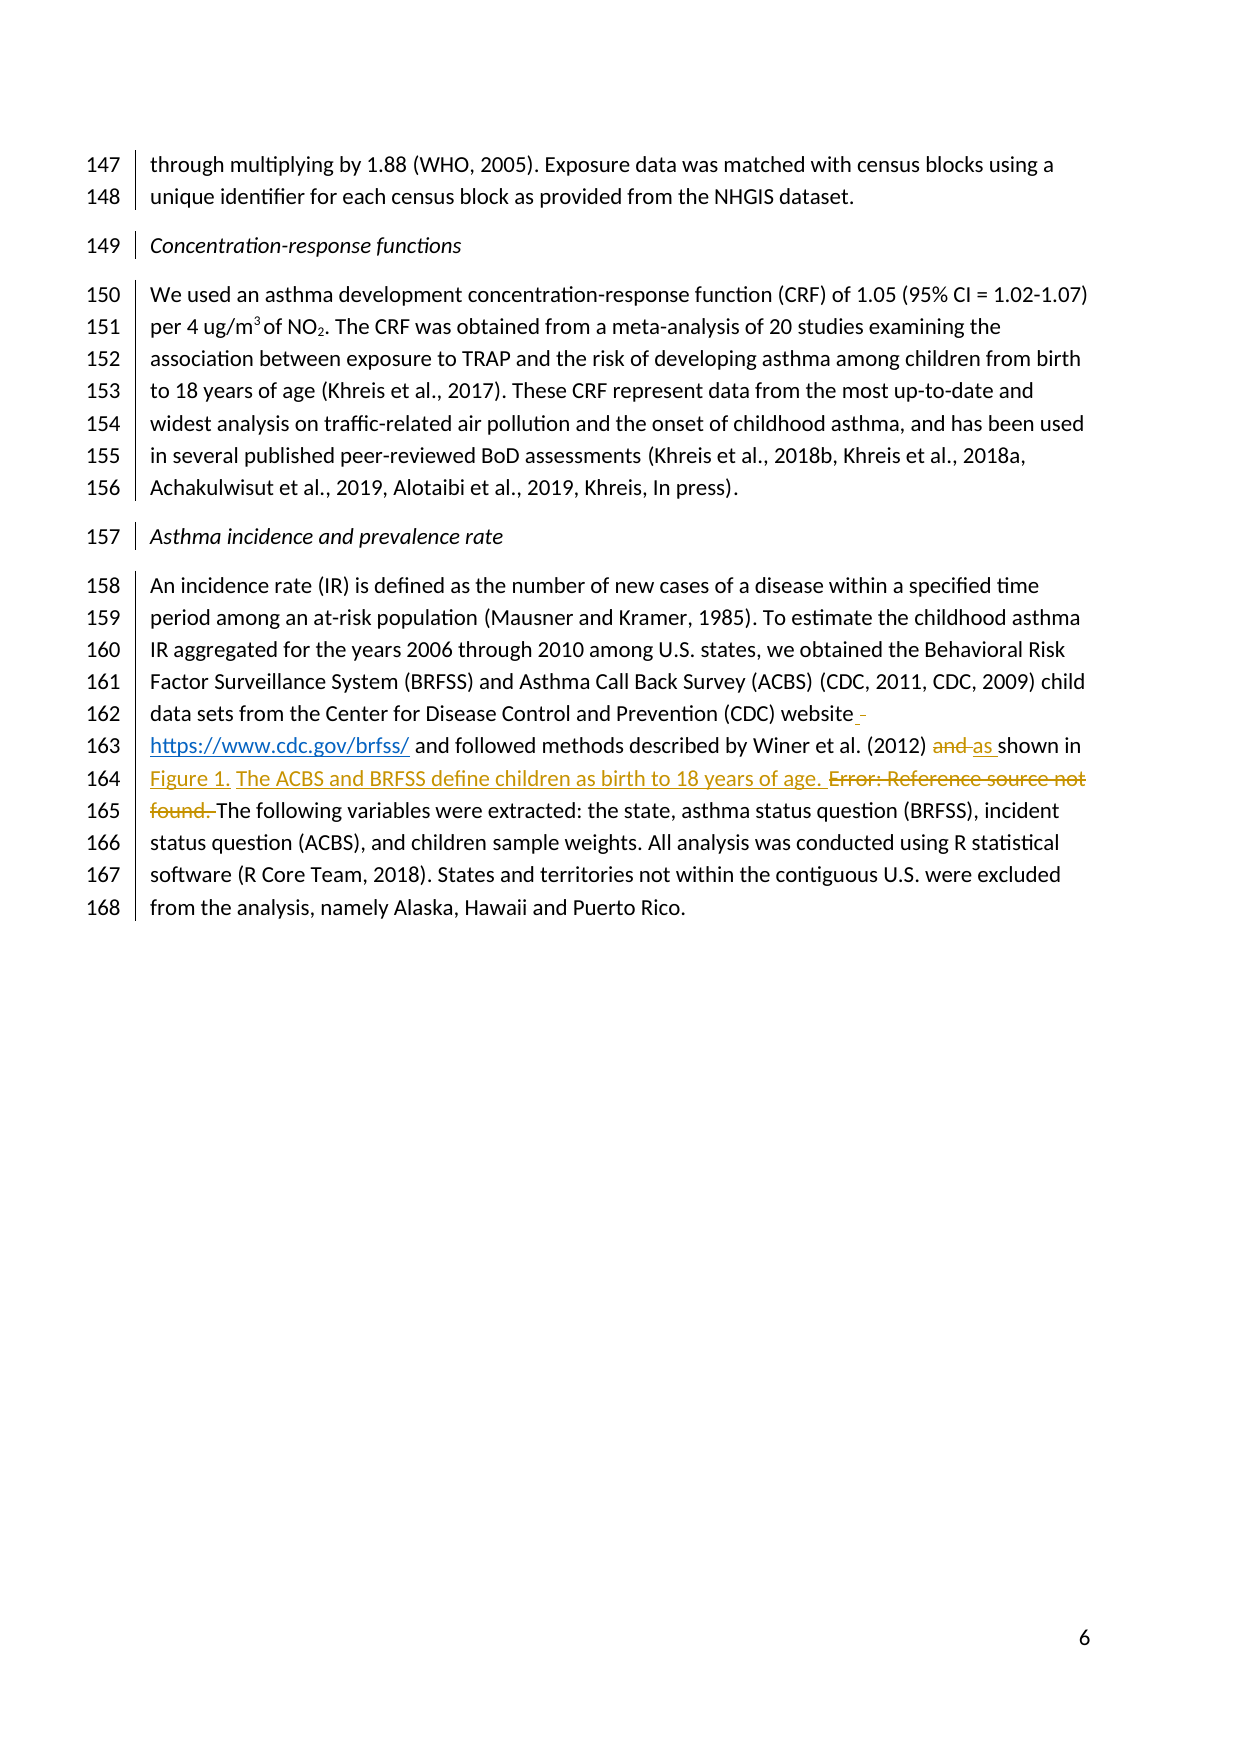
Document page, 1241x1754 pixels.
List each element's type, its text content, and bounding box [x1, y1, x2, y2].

text Concentration-response functions [150, 231, 1090, 259]
text Asthma incidence and prevalence rate [150, 522, 1090, 550]
text An incidence rate (IR) is defined as the number of new cases of a disease within a specified time period among an at-risk population (Mausner and Kramer, 1985). To estimate the childhood asthma IR aggregated for the years 2006 through 2010 among U.S. states, we obtained the Behavioral Risk Factor Surveillance System (BRFSS) and Asthma Call Back Survey (ACBS) (CDC, 2011, CDC, 2009) child data sets from the Center for Disease Control and Prevention (CDC) websitehttps://www.cdc.gov/brfss/ and followed methods described by Winer et al. (2012) shown inFigure 1 The following variables were extracted: the state, asthma status question (BRFSS), incident status question (ACBS), and children sample weights. All analysis was conducted using R statistical software (R Core Team, 2018). States and territories not within the contiguous U.S. were excluded from the analysis, namely Alaska, Hawaii and Puerto Rico. [150, 571, 1090, 921]
